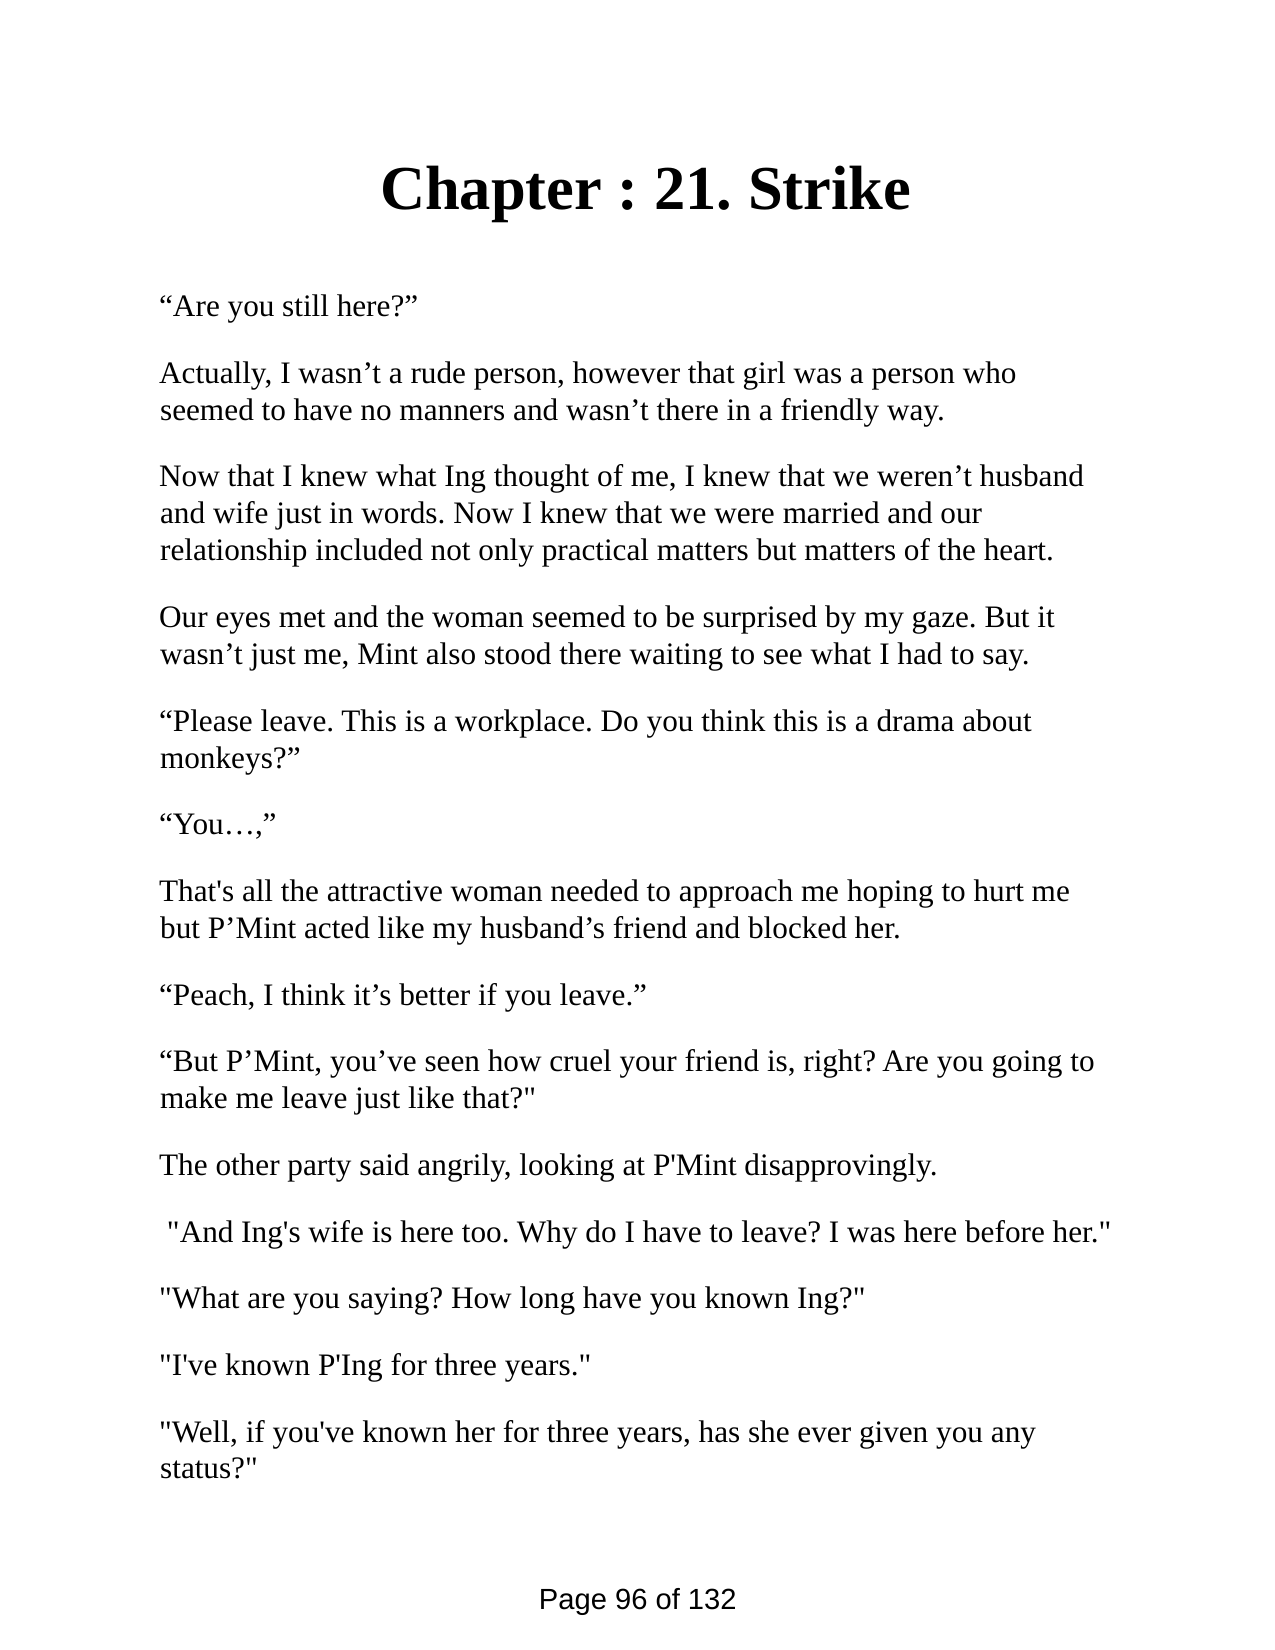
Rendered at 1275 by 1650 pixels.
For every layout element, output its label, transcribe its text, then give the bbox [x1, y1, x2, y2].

text That's all the attractive woman needed to approach me hoping to hurt me but P’Mint acted like my husband’s friend and blocked her. [159, 872, 1113, 945]
subtitle Chapter : 21. Strike [160, 151, 1114, 223]
text “But P’Mint, you’ve seen how cruel your friend is, right? Are you going to make me leave just like that?" [159, 1042, 1113, 1115]
text “Peach, I think it’s better if you leave.” [159, 976, 1113, 1012]
text "I've known P'Ing for three years." [159, 1346, 1113, 1382]
text Our eyes met and the woman seemed to be surprised by my gaze. But it wasn’t just me, Mint also stood there waiting to see what I had to say. [159, 598, 1113, 671]
text "What are you saying? How long have you known Ing?" [159, 1279, 1113, 1315]
text “Please leave. This is a workplace. Do you think this is a drama about monkeys?” [159, 702, 1113, 775]
text Actually, I wasn’t a rude person, however that girl was a person who seemed to have no manners and wasn’t there in a friendly way. [159, 354, 1113, 427]
text "And Ing's wife is here too. Why do I have to leave? I was here before her." [159, 1213, 1113, 1249]
text The other party said angrily, looking at P'Mint disapprovingly. [159, 1146, 1113, 1182]
text “You…,” [159, 806, 1113, 841]
text “Are you still here?” [159, 287, 1113, 323]
text Now that I knew what Ing thought of me, I knew that we weren’t husband and wife just in words. Now I knew that we were married and our relationship included not only practical matters but matters of the heart. [159, 458, 1113, 567]
text "Well, if you've known her for three years, has she ever given you any status?" [159, 1413, 1113, 1486]
